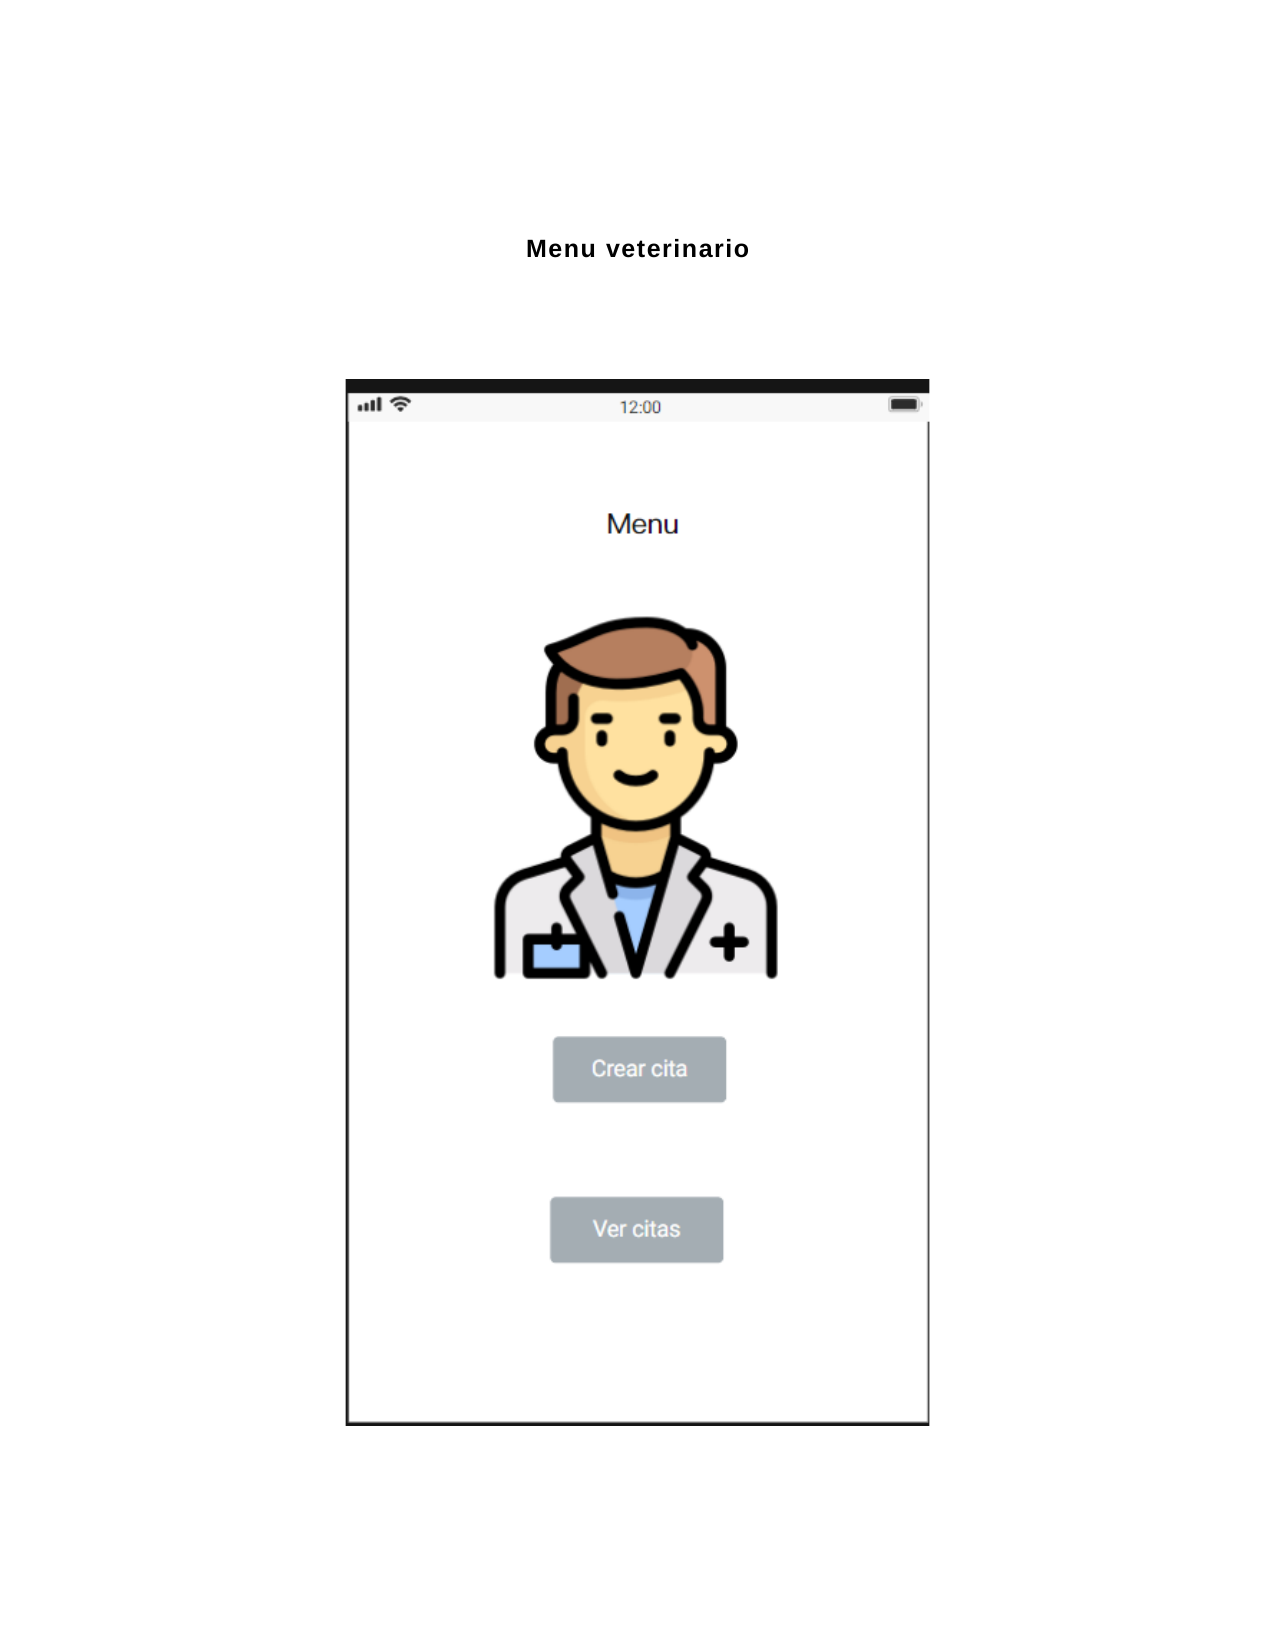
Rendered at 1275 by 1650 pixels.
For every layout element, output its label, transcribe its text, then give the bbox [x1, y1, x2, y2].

subtitle Menu veterinario [177, 234, 1098, 263]
picture [345, 379, 930, 1426]
